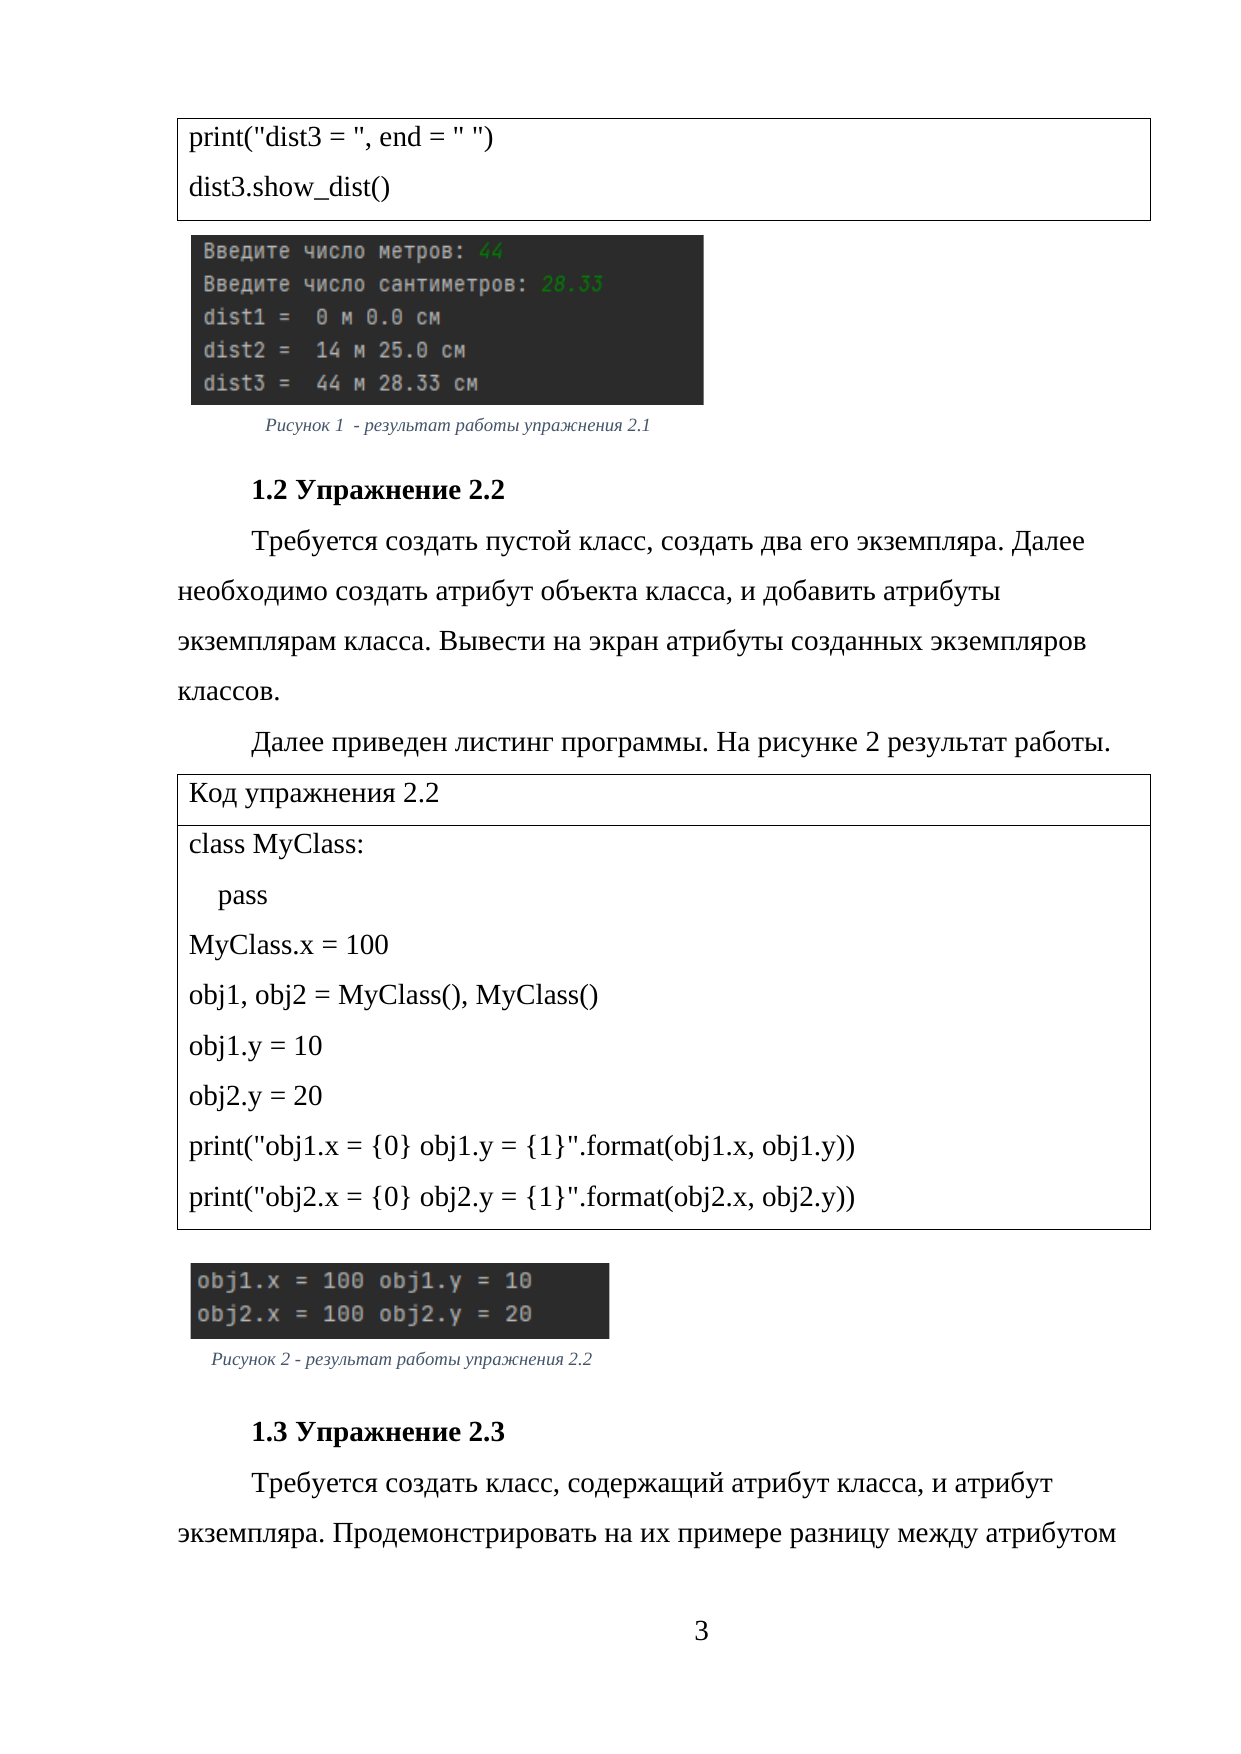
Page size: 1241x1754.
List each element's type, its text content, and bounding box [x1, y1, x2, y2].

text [177, 1465, 1152, 1548]
picture [190, 1263, 610, 1339]
table_header Код упражнения 2.2 [178, 775, 1150, 825]
text Далее приведен листинг программы. На рисунке 2 результат работы. [177, 724, 1152, 757]
text Требуется создать пустой класс, создать два его экземпляра. Далее необходимо создать атрибут объекта класса, и добавить атрибуты экземплярам класса. Вывести на экран атрибуты созданных экземпляров классов. [177, 523, 1152, 707]
picture [191, 235, 704, 405]
text 1.2 Упражнение 2.2 [177, 472, 1152, 506]
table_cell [178, 119, 1150, 220]
text 1.3 Упражнение 2.3 [177, 1414, 1152, 1448]
table_cell class MyClass: pass MyClass.x = 100 obj1, obj2 = MyClass(), MyClass() obj1.y = 10 obj2.y = 20 print("obj1.x = {0} obj1.y = {1}".format(obj1.x, obj1.y)) print("obj2.x = {0} obj2.y = {1}".format(obj2.x, obj2.y)) [178, 826, 1150, 1229]
